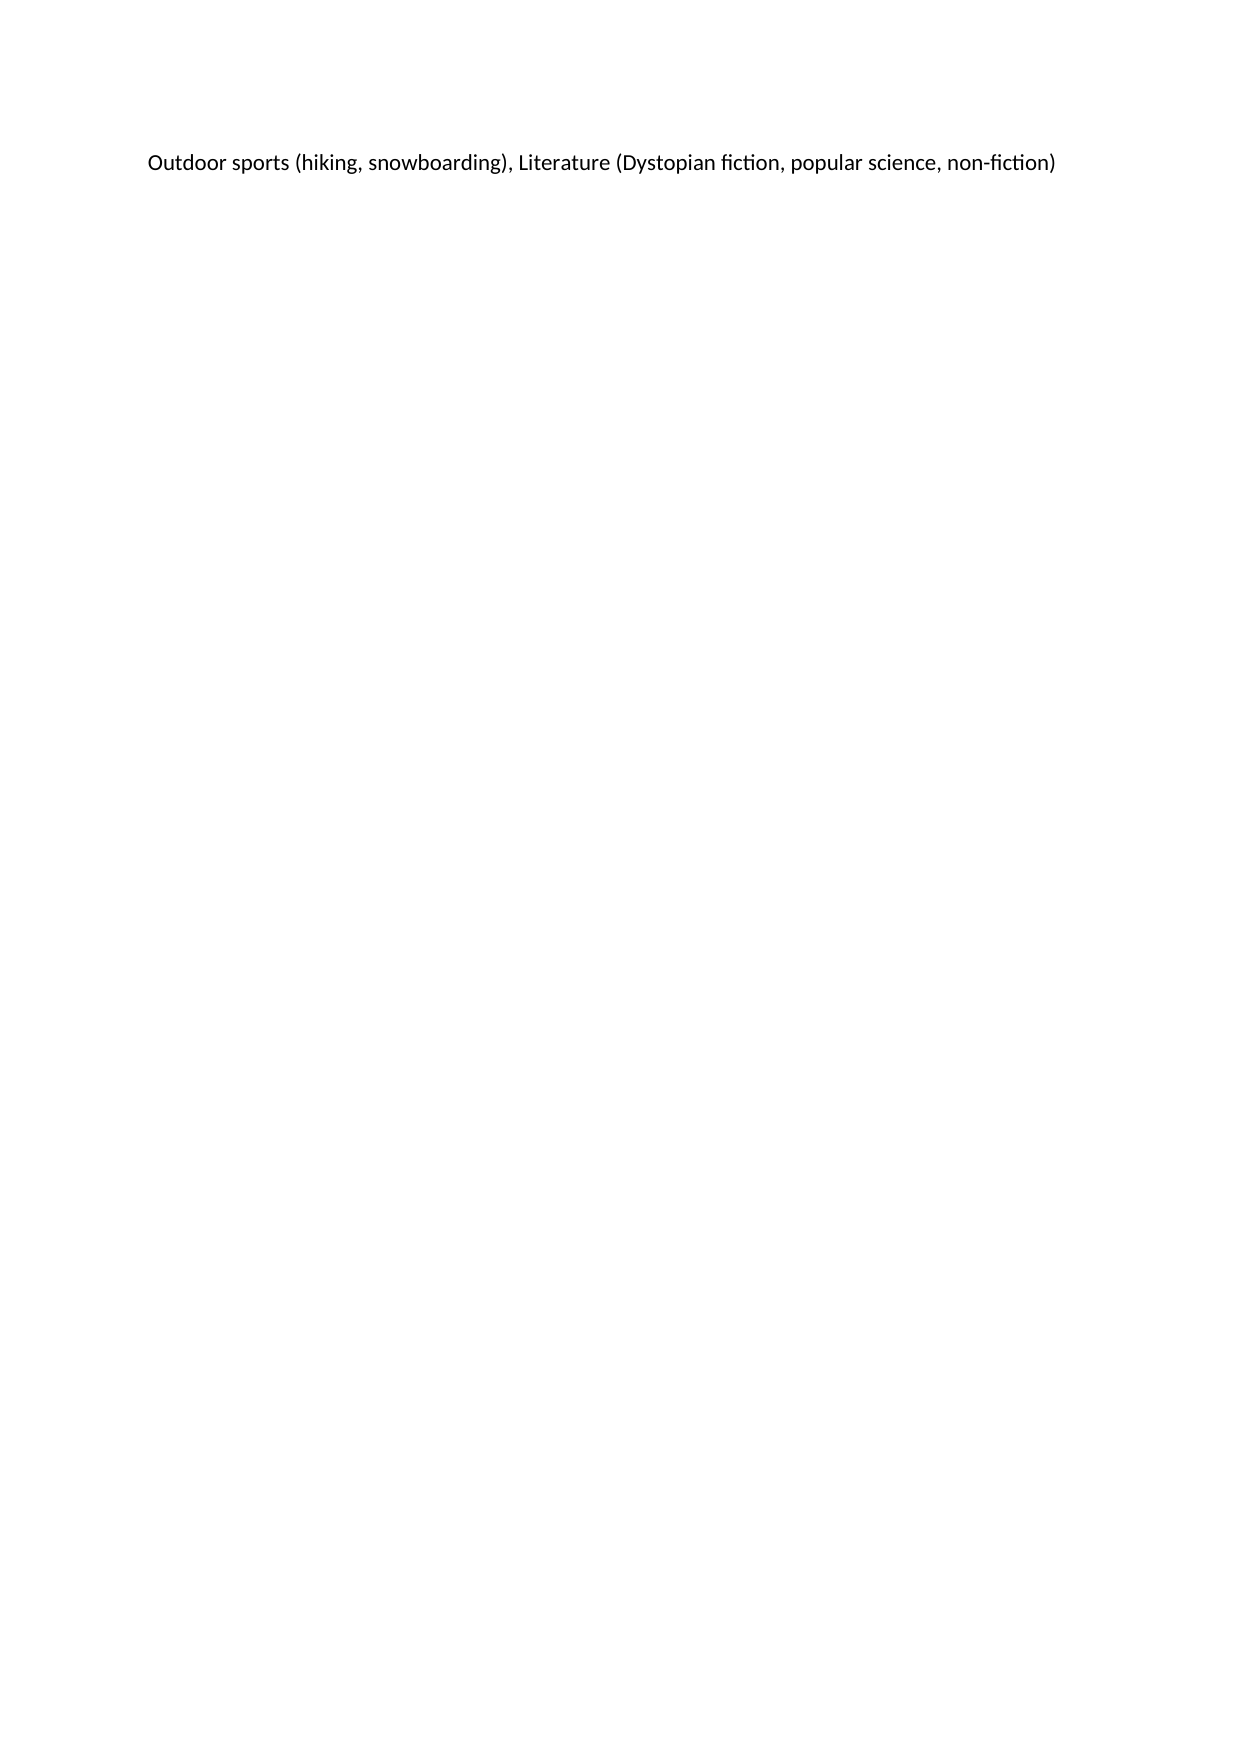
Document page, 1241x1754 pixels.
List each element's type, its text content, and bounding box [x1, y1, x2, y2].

text Outdoor sports (hiking, snowboarding), Literature (Dystopian fiction, popular science, non-fiction) [148, 148, 1093, 176]
